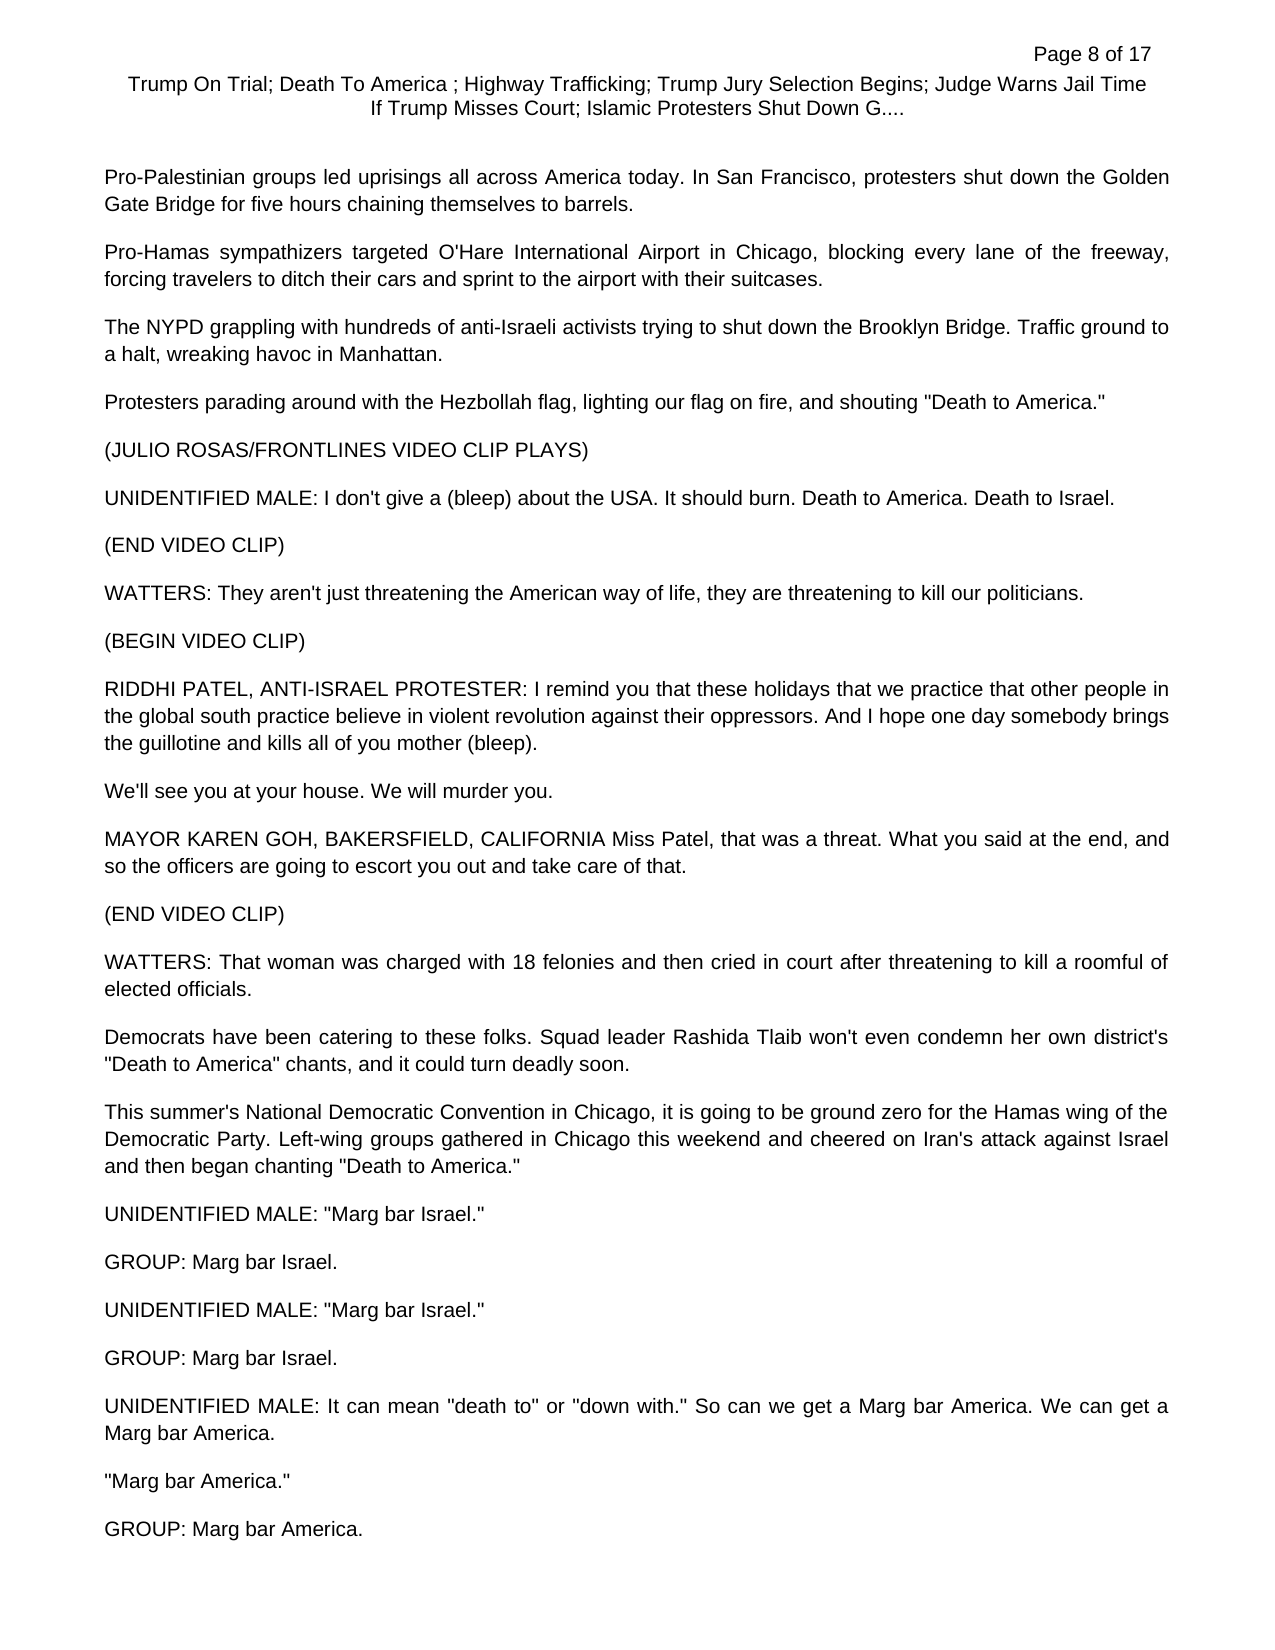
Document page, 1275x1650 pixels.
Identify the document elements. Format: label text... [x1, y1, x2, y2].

text RIDDHI PATEL, ANTI-ISRAEL PROTESTER: I remind you that these holidays that we practice that other people in the global south practice believe in violent revolution against their oppressors. And I hope one day somebody brings the guillotine and kills all of you mother (bleep). [104, 674, 1171, 755]
text UNIDENTIFIED MALE: It can mean "death to" or "down with." So can we get a Marg bar America. We can get a Marg bar America. [104, 1391, 1171, 1445]
text (BEGIN VIDEO CLIP) [104, 626, 1171, 653]
text Pro-Hamas sympathizers targeted O'Hare International Airport in Chicago, blocking every lane of the freeway, forcing travelers to ditch their cars and sprint to the airport with their suitcases. [104, 236, 1171, 291]
text "Marg bar America." [104, 1466, 1171, 1493]
text (END VIDEO CLIP) [104, 899, 1171, 926]
text We'll see you at your house. We will murder you. [104, 776, 1171, 803]
text The NYPD grappling with hundreds of anti-Israeli activists trying to shut down the Brooklyn Bridge. Traffic ground to a halt, wreaking havoc in Manhattan. [104, 311, 1171, 366]
text GROUP: Marg bar Israel. [104, 1247, 1171, 1274]
text This summer's National Democratic Convention in Chicago, it is going to be ground zero for the Hamas wing of the Democratic Party. Left-wing groups gathered in Chicago this weekend and cheered on Iran's attack against Israel and then began chanting "Death to America." [104, 1097, 1171, 1178]
text UNIDENTIFIED MALE: "Marg bar Israel." [104, 1295, 1171, 1322]
text GROUP: Marg bar America. [104, 1513, 1171, 1541]
text Pro-Palestinian groups led uprisings all across America today. In San Francisco, protesters shut down the Golden Gate Bridge for five hours chaining themselves to barrels. [104, 161, 1171, 216]
text (JULIO ROSAS/FRONTLINES VIDEO CLIP PLAYS) [104, 434, 1171, 461]
text MAYOR KAREN GOH, BAKERSFIELD, CALIFORNIA Miss Patel, that was a threat. What you said at the end, and so the officers are going to escort you out and take care of that. [104, 824, 1171, 878]
text GROUP: Marg bar Israel. [104, 1343, 1171, 1370]
text (END VIDEO CLIP) [104, 530, 1171, 557]
text WATTERS: They aren't just threatening the American way of life, they are threatening to kill our politicians. [104, 578, 1171, 605]
text Protesters parading around with the Hezbollah flag, lighting our flag on fire, and shouting "Death to America." [104, 386, 1171, 413]
text UNIDENTIFIED MALE: "Marg bar Israel." [104, 1199, 1171, 1226]
text Democrats have been catering to these folks. Squad leader Rashida Tlaib won't even condemn her own district's "Death to America" chants, and it could turn deadly soon. [104, 1022, 1171, 1076]
text WATTERS: That woman was charged with 18 felonies and then cried in court after threatening to kill a roomful of elected officials. [104, 947, 1171, 1001]
text UNIDENTIFIED MALE: I don't give a (bleep) about the USA. It should burn. Death to America. Death to Israel. [104, 482, 1171, 509]
